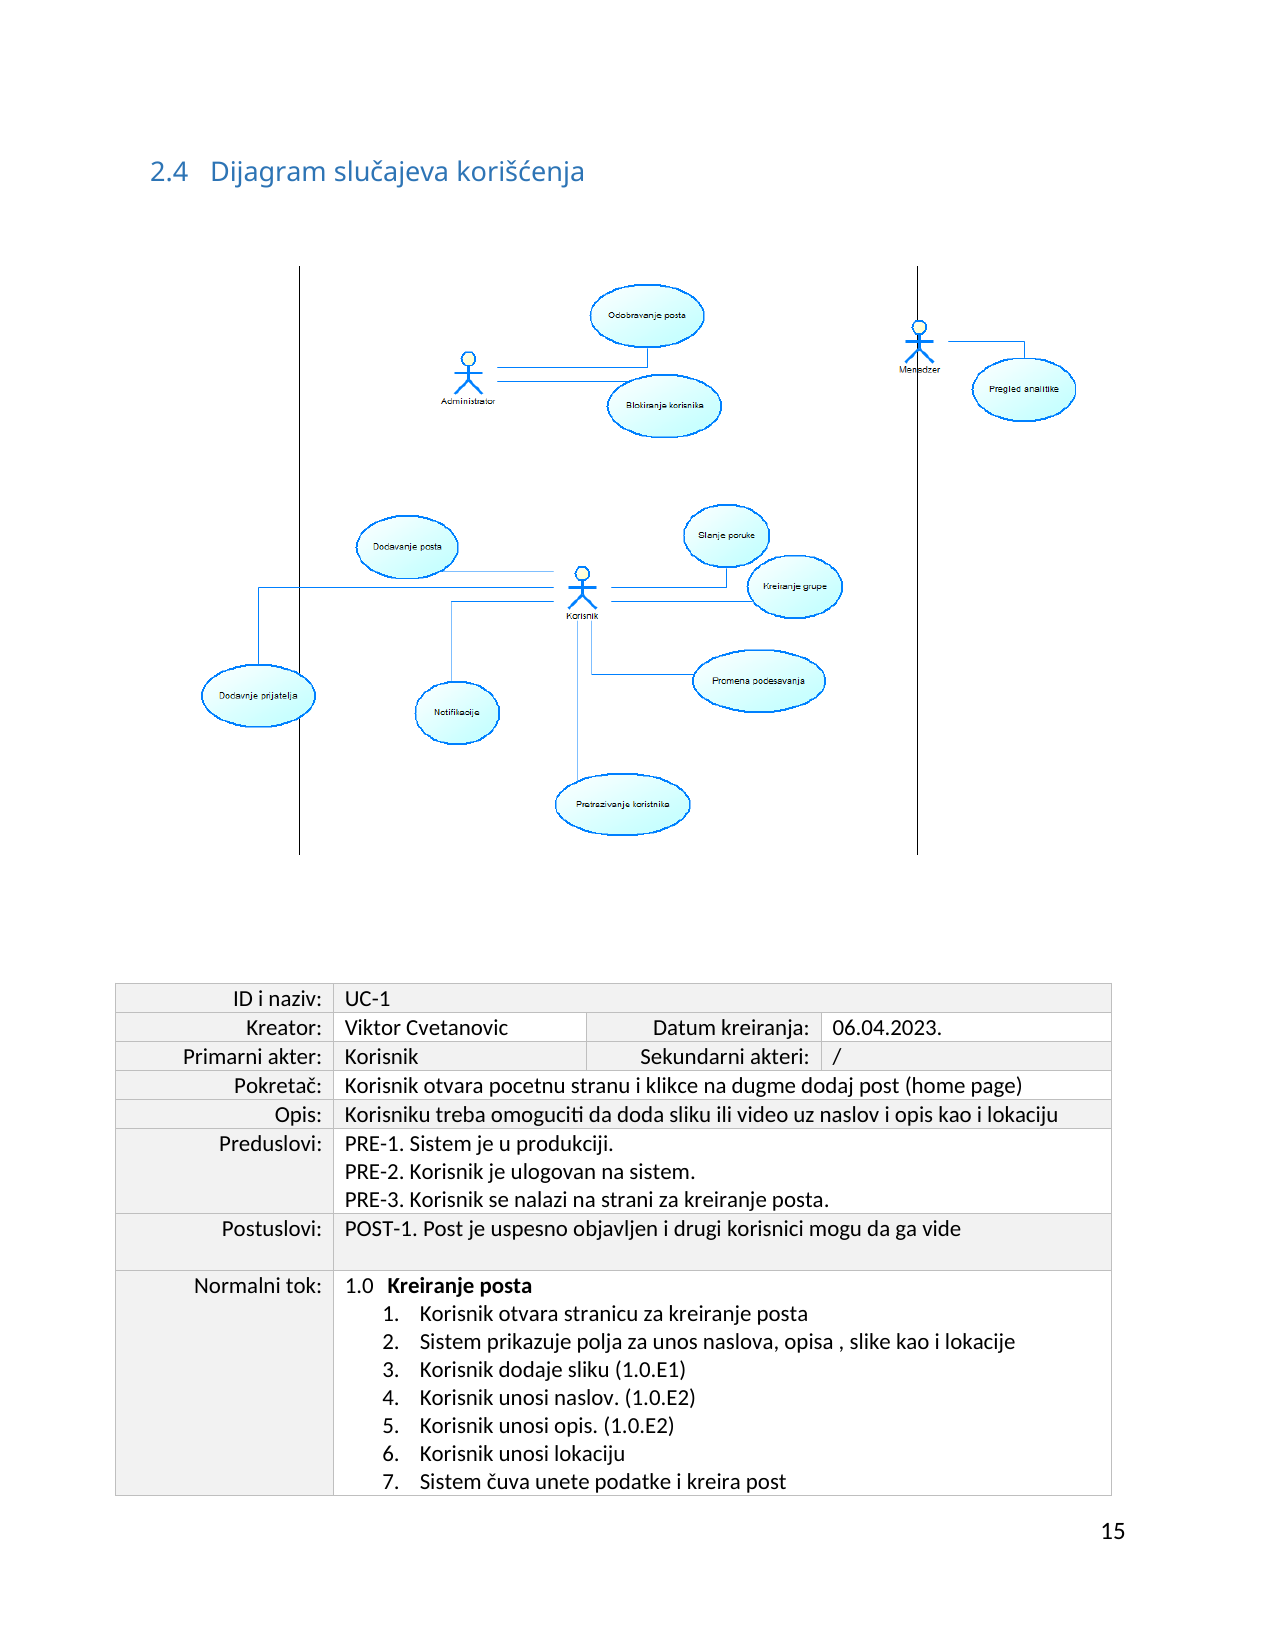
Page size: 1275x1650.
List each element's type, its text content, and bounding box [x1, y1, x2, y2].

table_cell Sekundarni akteri: [587, 1042, 821, 1070]
table_cell Kreator: [116, 1013, 333, 1041]
table_cell / [822, 1042, 1111, 1070]
table_cell Primarni akter: [116, 1042, 333, 1070]
table_cell Korisnik otvara pocetnu stranu i klikce na dugme dodaj post (home page) [334, 1071, 1111, 1099]
table_header ID i naziv: [116, 984, 333, 1012]
table_cell POST-1. Post je uspesno objavljen i drugi korisnici mogu da ga vide [334, 1214, 1111, 1270]
table_cell Datum kreiranja: [587, 1013, 821, 1041]
table_cell Pokretač: [116, 1071, 333, 1099]
table_cell Viktor Cvetanovic [334, 1013, 586, 1041]
table_cell Opis: [116, 1100, 333, 1128]
table_cell Korisniku treba omoguciti da doda sliku ili video uz naslov i opis kao i lokaciju [334, 1100, 1111, 1128]
table_cell 06.04.2023. [822, 1013, 1111, 1041]
table_cell Normalni tok: [116, 1271, 333, 1495]
table_cell Korisnik [334, 1042, 586, 1070]
subtitle Dijagram slučajeva korišćenja [150, 152, 1260, 189]
table_cell PRE-1. Sistem je u produkciji. PRE-2. Korisnik je ulogovan na sistem. PRE-3. Korisnik se nalazi na strani za kreiranje posta. [334, 1129, 1111, 1213]
table_cell Postuslovi: [116, 1214, 333, 1270]
picture [150, 266, 1090, 855]
table_header UC-1 [334, 984, 1111, 1012]
table_cell Preduslovi: [116, 1129, 333, 1213]
table_cell Kreiranje posta Korisnik otvara stranicu za kreiranje posta Sistem prikazuje polja za unos naslova, opisa , slike kao i lokacije Korisnik dodaje sliku (1.0.E1) Korisnik unosi naslov. (1.0.E2) Korisnik unosi opis. (1.0.E2) Korisnik unosi lokaciju Sistem čuva unete podatke i kreira post [334, 1271, 1111, 1495]
